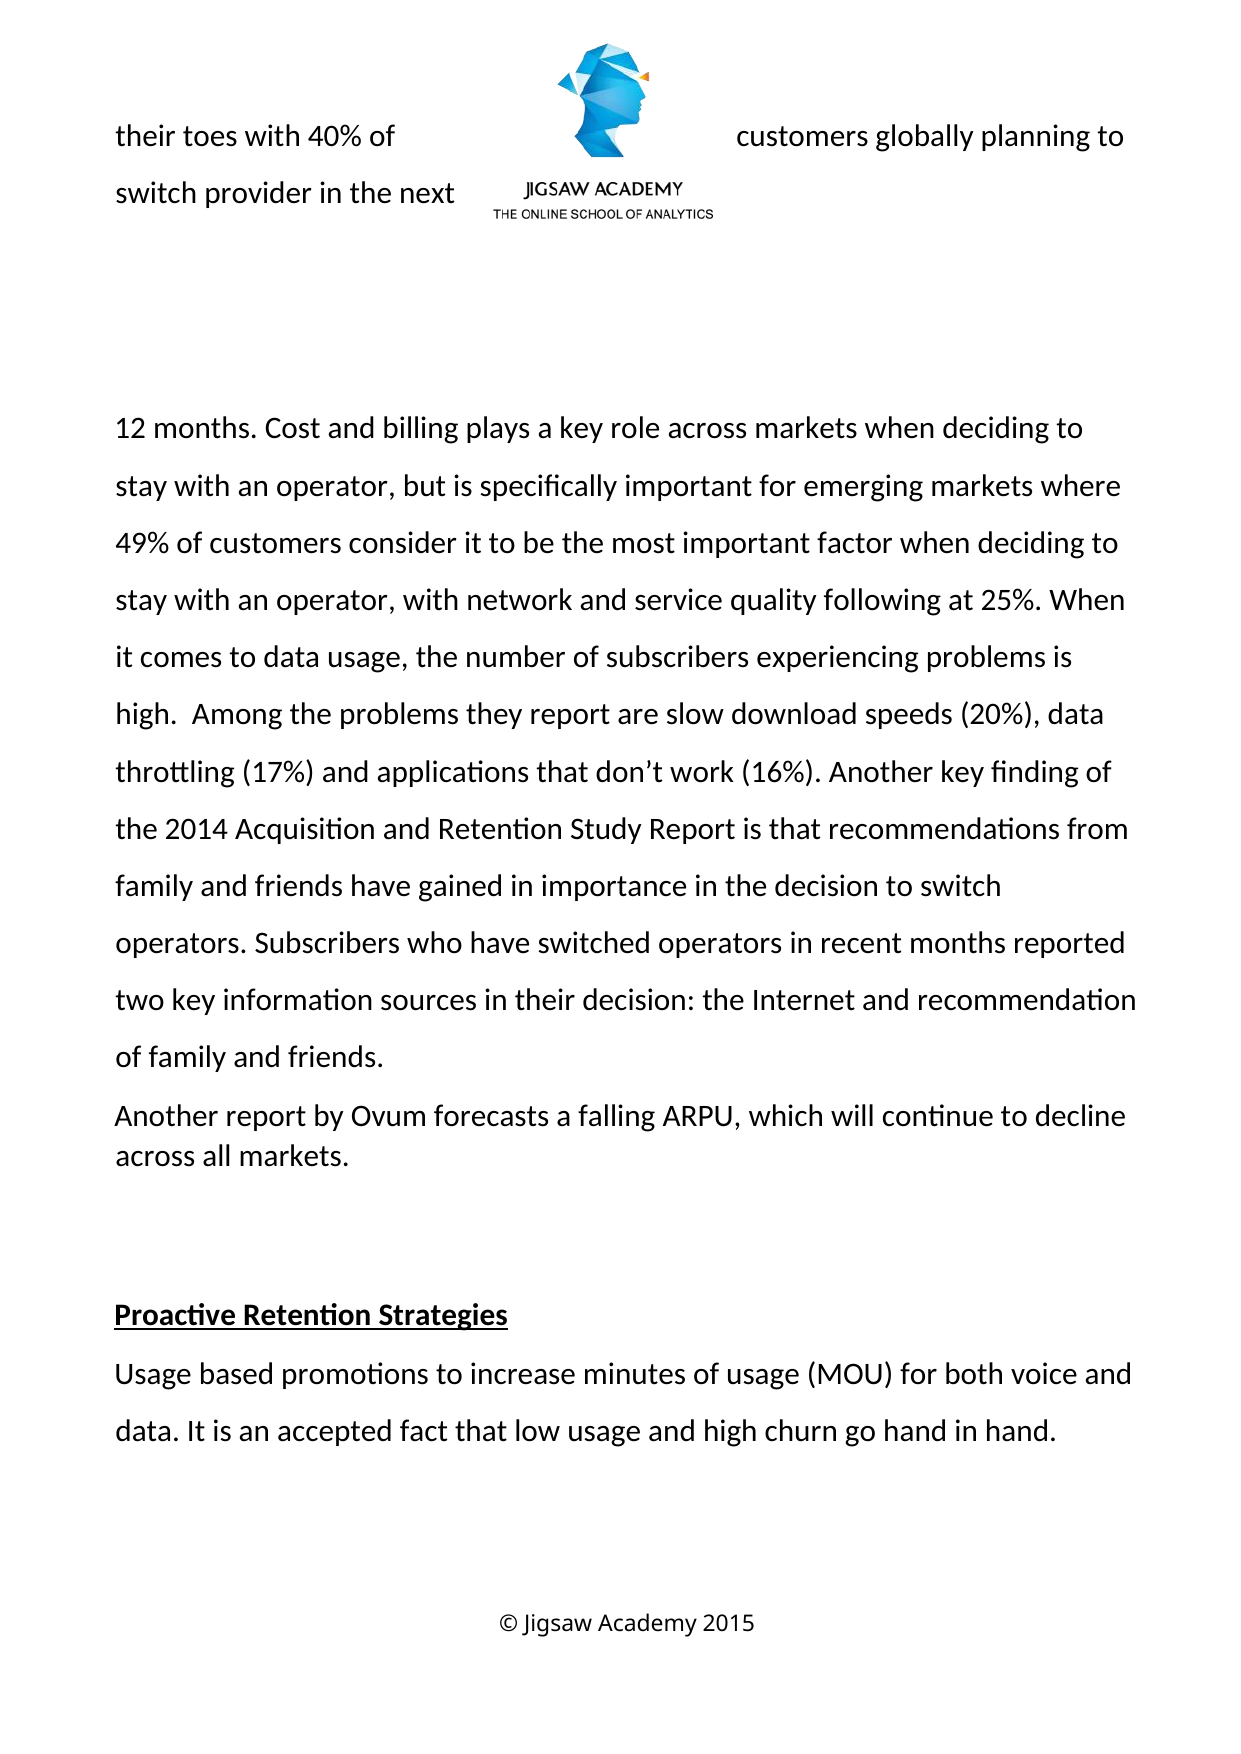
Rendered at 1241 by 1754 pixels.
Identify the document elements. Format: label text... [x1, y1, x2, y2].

text Another report by Ovum forecasts a falling ARPU, which will continue to decline across all markets. [114, 1096, 1140, 1174]
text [114, 116, 1140, 211]
text 12 months. Cost and billing plays a key role across markets when deciding to stay with an operator, but is specifically important for emerging markets where 49% of customers consider it to be the most important factor when deciding to stay with an operator, with network and service quality following at 25%. When it comes to data usage, the number of subscribers experiencing problems is high. Among the problems they report are slow download speeds (20%), data throttling (17%) and applications that don’t work (16%). Another key finding of the 2014 Acquisition and Retention Study Report is that recommendations from family and friends have gained in importance in the decision to switch operators. Subscribers who have switched operators in recent months reported two key information sources in their decision: the Internet and recommendation of family and friends. [114, 408, 1140, 1076]
text Proactive Retention Strategies [114, 1295, 1140, 1333]
picture [489, 211, 718, 232]
picture [489, 34, 718, 116]
text Usage based promotions to increase minutes of usage (MOU) for both voice and data. It is an accepted fact that low usage and high churn go hand in hand. [114, 1354, 1140, 1449]
